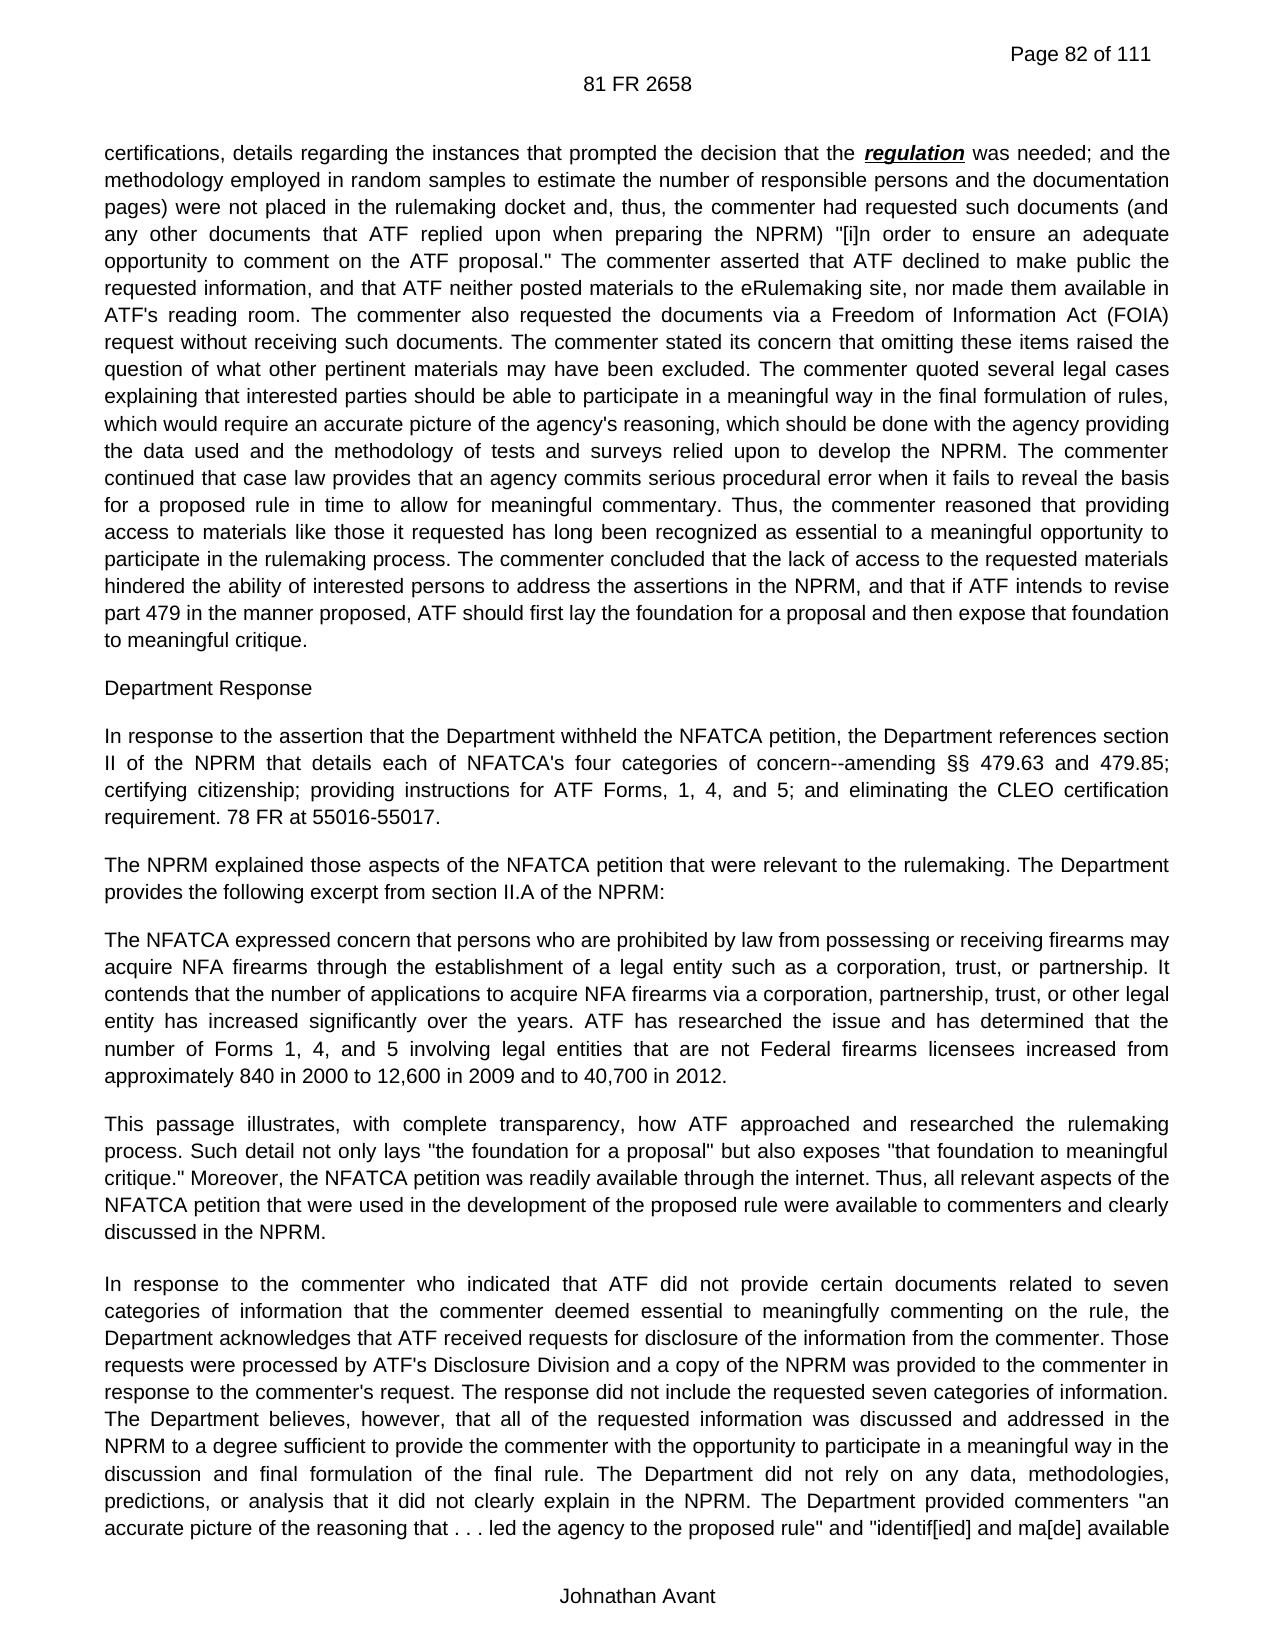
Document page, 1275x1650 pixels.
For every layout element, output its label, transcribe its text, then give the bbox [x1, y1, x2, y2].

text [104, 137, 1171, 652]
text In response to the assertion that the Department withheld the NFATCA petition, the Department references section II of the NPRM that details each of NFATCA's four categories of concern--amending §§ 479.63 and 479.85; certifying citizenship; providing instructions for ATF Forms, 1, 4, and 5; and eliminating the CLEO certification requirement. 78 FR at 55016-55017. [104, 721, 1171, 829]
text The NPRM explained those aspects of the NFATCA petition that were relevant to the rulemaking. The Department provides the following excerpt from section II.A of the NPRM: [104, 850, 1171, 904]
text Department Response [104, 673, 1171, 700]
text This passage illustrates, with complete transparency, how ATF approached and researched the rulemaking process. Such detail not only lays "the foundation for a proposal" but also exposes "that foundation to meaningful critique." Moreover, the NFATCA petition was readily available through the internet. Thus, all relevant aspects of the NFATCA petition that were used in the development of the proposed rule were available to commenters and clearly discussed in the NPRM. [104, 1108, 1171, 1244]
text The NFATCA expressed concern that persons who are prohibited by law from possessing or receiving firearms may acquire NFA firearms through the establishment of a legal entity such as a corporation, trust, or partnership. It contends that the number of applications to acquire NFA firearms via a corporation, partnership, trust, or other legal entity has increased significantly over the years. ATF has researched the issue and has determined that the number of Forms 1, 4, and 5 involving legal entities that are not Federal firearms licensees increased from approximately 840 in 2000 to 12,600 in 2009 and to 40,700 in 2012. [104, 925, 1171, 1087]
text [104, 1269, 1171, 1539]
